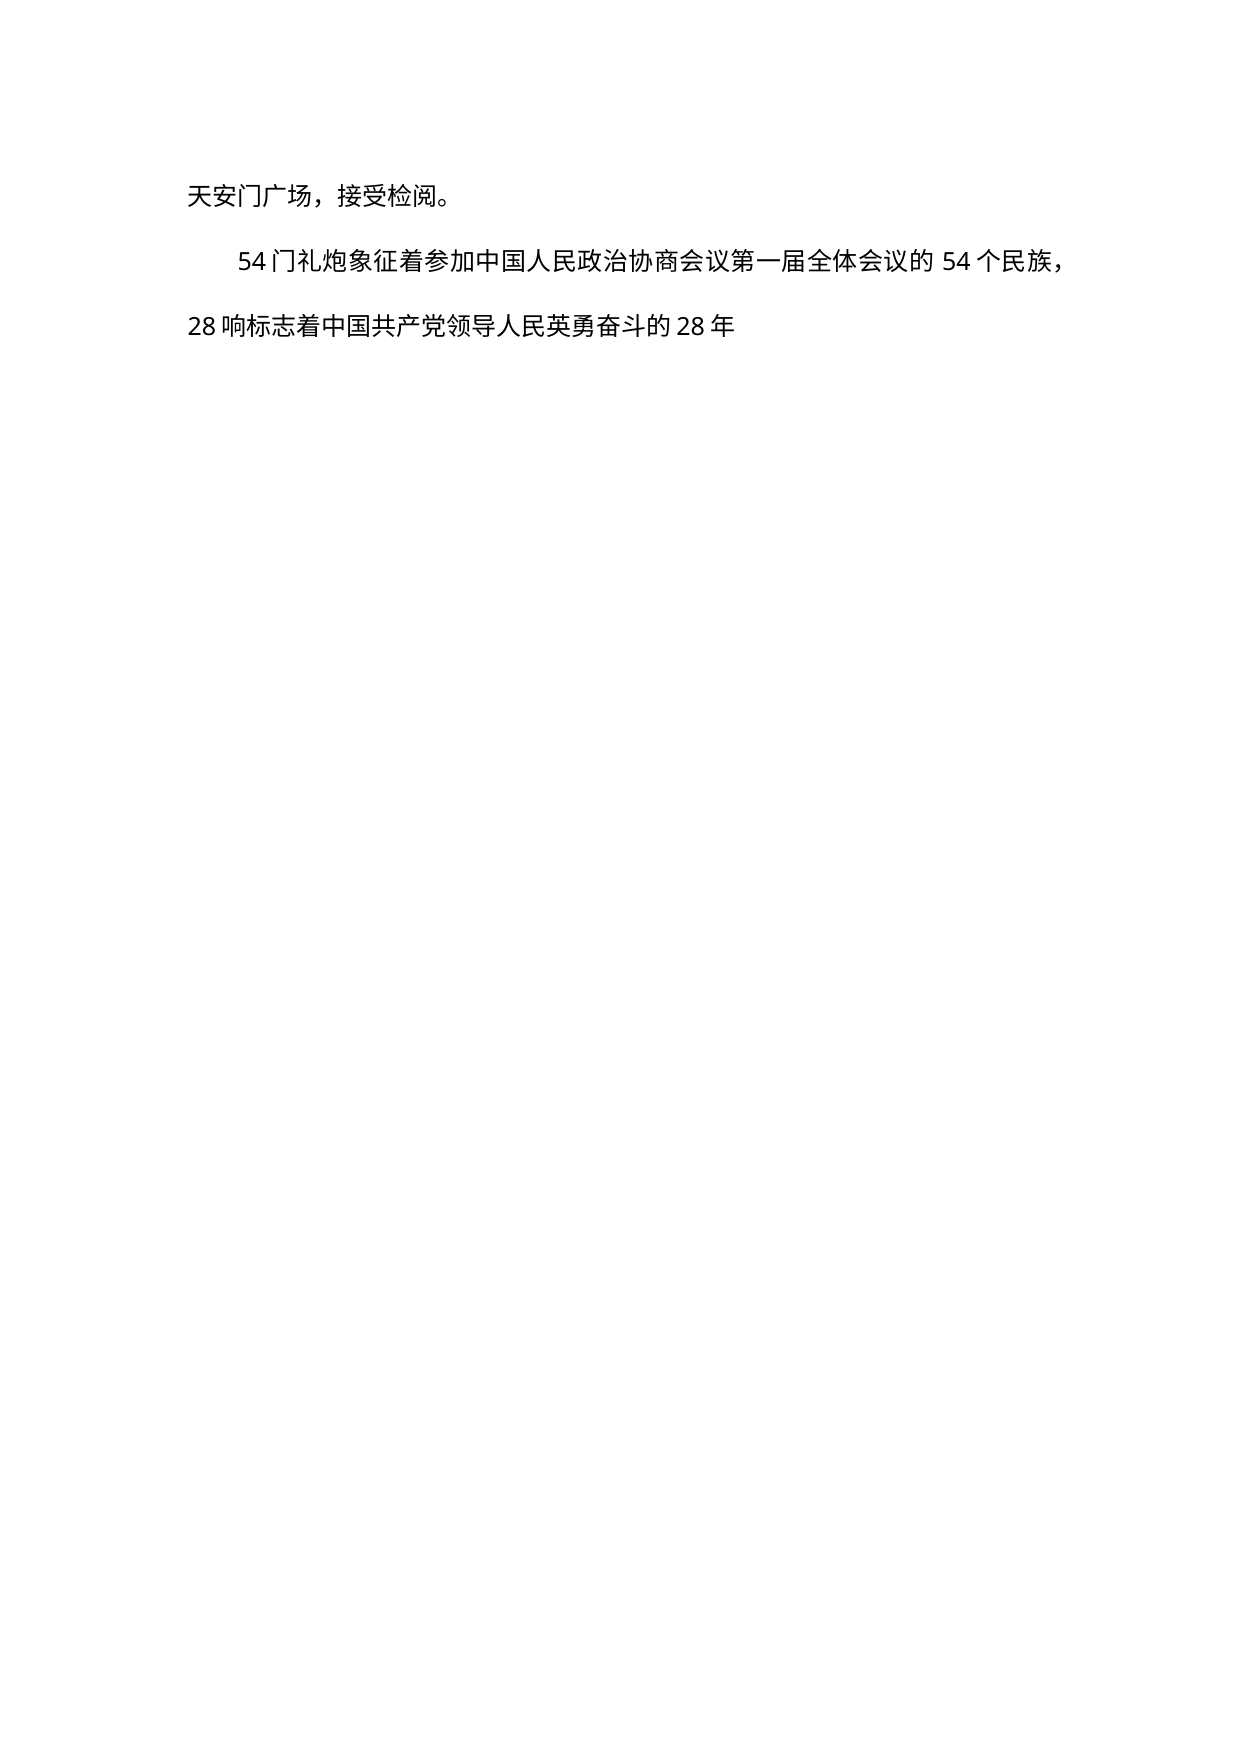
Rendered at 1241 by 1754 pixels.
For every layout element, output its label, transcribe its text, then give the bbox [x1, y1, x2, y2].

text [187, 162, 1053, 227]
text 54门礼炮象征着参加中国人民政治协商会议第一届全体会议的54个民族，28响标志着中国共产党领导人民英勇奋斗的28年 [187, 227, 1053, 357]
